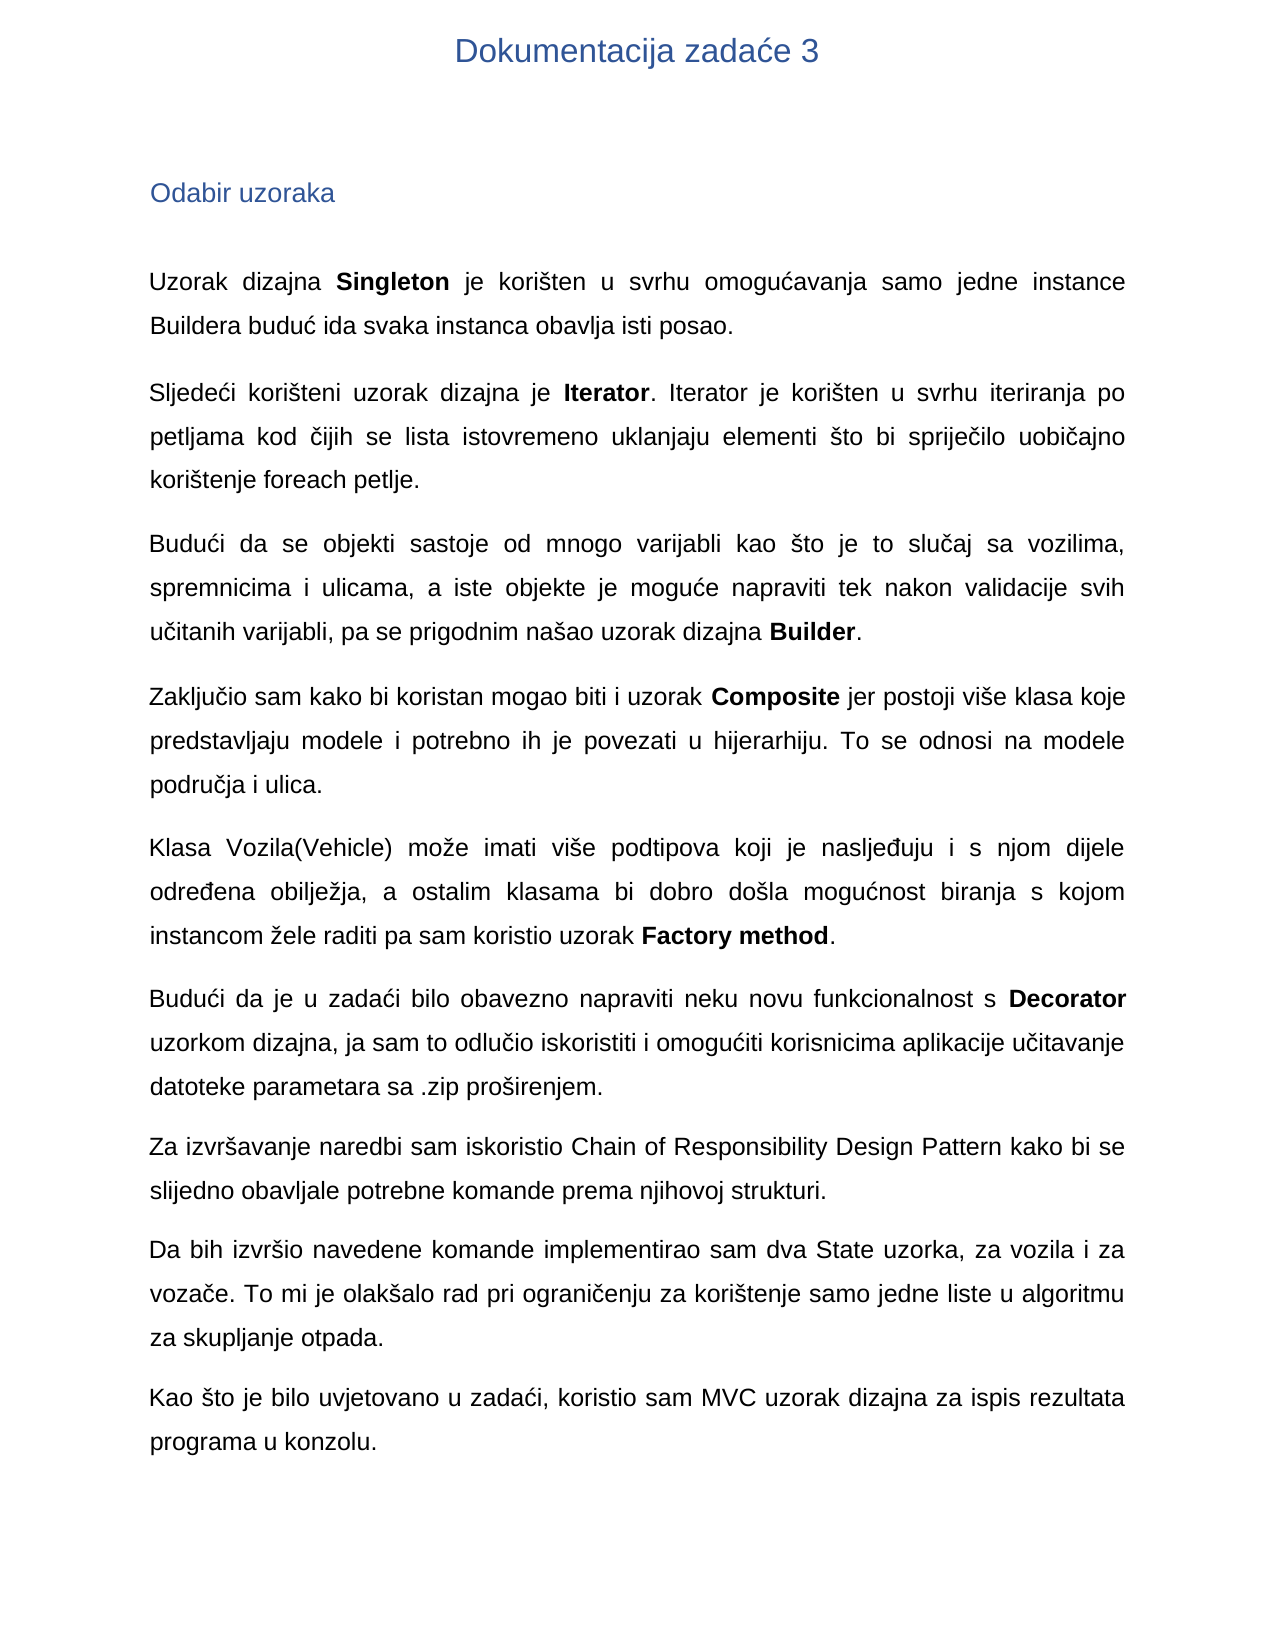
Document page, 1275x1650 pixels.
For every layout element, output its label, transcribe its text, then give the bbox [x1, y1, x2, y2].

text Dokumentacija zadaće 3 [148, 31, 1125, 69]
text Budući da se objekti sastoje od mnogo varijabli kao što je to slučaj sa vozilima, spremnicima i ulicama, a iste objekte je moguće napraviti tek nakon validacije svih učitanih varijabli, pa se prigodnim našao uzorak dizajna Builder. [148, 528, 1127, 645]
text Kao što je bilo uvjetovano u zadaći, koristio sam MVC uzorak dizajna za ispis rezultata programa u konzolu. [148, 1383, 1127, 1456]
text Da bih izvršio navedene komande implementirao sam dva State uzorka, za vozila i za vozače. To mi je olakšalo rad pri ograničenju za korištenje samo jedne liste u algoritmu za skupljanje otpada. [148, 1235, 1127, 1352]
text Budući da je u zadaći bilo obavezno napraviti neku novu funkcionalnost s Decorator uzorkom dizajna, ja sam to odlučio iskoristiti i omogućiti korisnicima aplikacije učitavanje datoteke parametara sa .zip proširenjem. [148, 984, 1127, 1101]
text Sljedeći korišteni uzorak dizajna je Iterator. Iterator je korišten u svrhu iteriranja po petljama kod čijih se lista istovremeno uklanjaju elementi što bi spriječilo uobičajno korištenje foreach petlje. [148, 377, 1127, 494]
text Zaključio sam kako bi koristan mogao biti i uzorak Composite jer postoji više klasa koje predstavljaju modele i potrebno ih je povezati u hijerarhiju. To se odnosi na modele područja i ulica. [148, 682, 1127, 799]
text Za izvršavanje naredbi sam iskoristio Chain of Responsibility Design Pattern kako bi se slijedno obavljale potrebne komande prema njihovoj strukturi. [148, 1132, 1127, 1204]
text Uzorak dizajna Singleton je korišten u svrhu omogućavanja samo jedne instance Buildera buduć ida svaka instanca obavlja isti posao. [148, 267, 1127, 340]
text Klasa Vozila(Vehicle) može imati više podtipova koji je nasljeđuju i s njom dijele određena obilježja, a ostalim klasama bi dobro došla mogućnost biranja s kojom instancom žele raditi pa sam koristio uzorak Factory method. [148, 833, 1127, 950]
text Odabir uzoraka [150, 177, 1127, 208]
